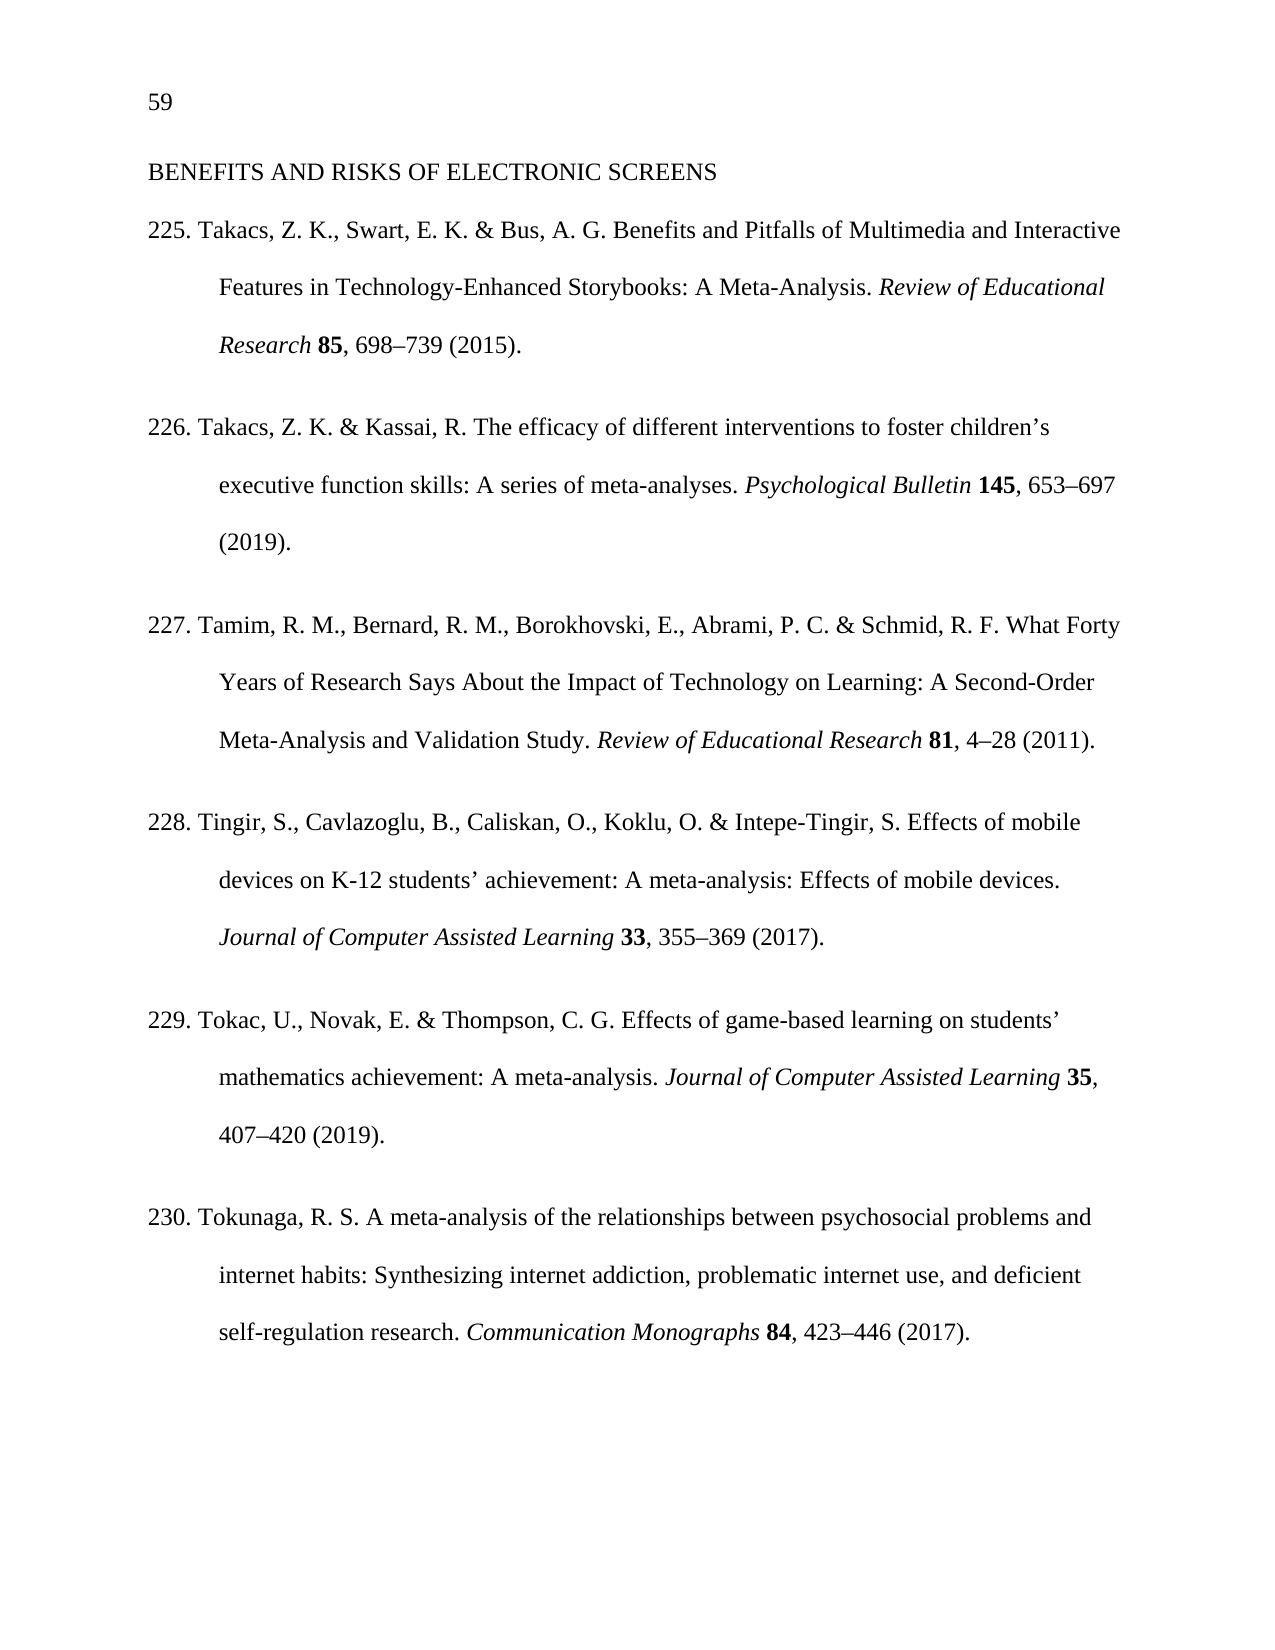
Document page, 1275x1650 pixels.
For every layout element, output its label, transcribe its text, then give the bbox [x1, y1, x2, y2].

text 227. Tamim, R. M., Bernard, R. M., Borokhovski, E., Abrami, P. C. & Schmid, R. F. What Forty Years of Research Says About the Impact of Technology on Learning: A Second-Order Meta-Analysis and Validation Study. Review of Educational Research 81, 4–28 (2011). [148, 610, 1127, 754]
text 230. Tokunaga, R. S. A meta-analysis of the relationships between psychosocial problems and internet habits: Synthesizing internet addiction, problematic internet use, and deficient self-regulation research. Communication Monographs 84, 423–446 (2017). [148, 1202, 1127, 1346]
text 226. Takacs, Z. K. & Kassai, R. The efficacy of different interventions to foster children’s executive function skills: A series of meta-analyses. Psychological Bulletin 145, 653–697 (2019). [148, 412, 1127, 556]
text 228. Tingir, S., Cavlazoglu, B., Caliskan, O., Koklu, O. & Intepe-Tingir, S. Effects of mobile devices on K-12 students’ achievement: A meta-analysis: Effects of mobile devices. Journal of Computer Assisted Learning 33, 355–369 (2017). [148, 807, 1127, 951]
text 229. Tokac, U., Novak, E. & Thompson, C. G. Effects of game-based learning on students’ mathematics achievement: A meta-analysis. Journal of Computer Assisted Learning 35, 407–420 (2019). [148, 1005, 1127, 1149]
text 225. Takacs, Z. K., Swart, E. K. & Bus, A. G. Benefits and Pitfalls of Multimedia and Interactive Features in Technology-Enhanced Storybooks: A Meta-Analysis. Review of Educational Research 85, 698–739 (2015). [148, 215, 1127, 359]
